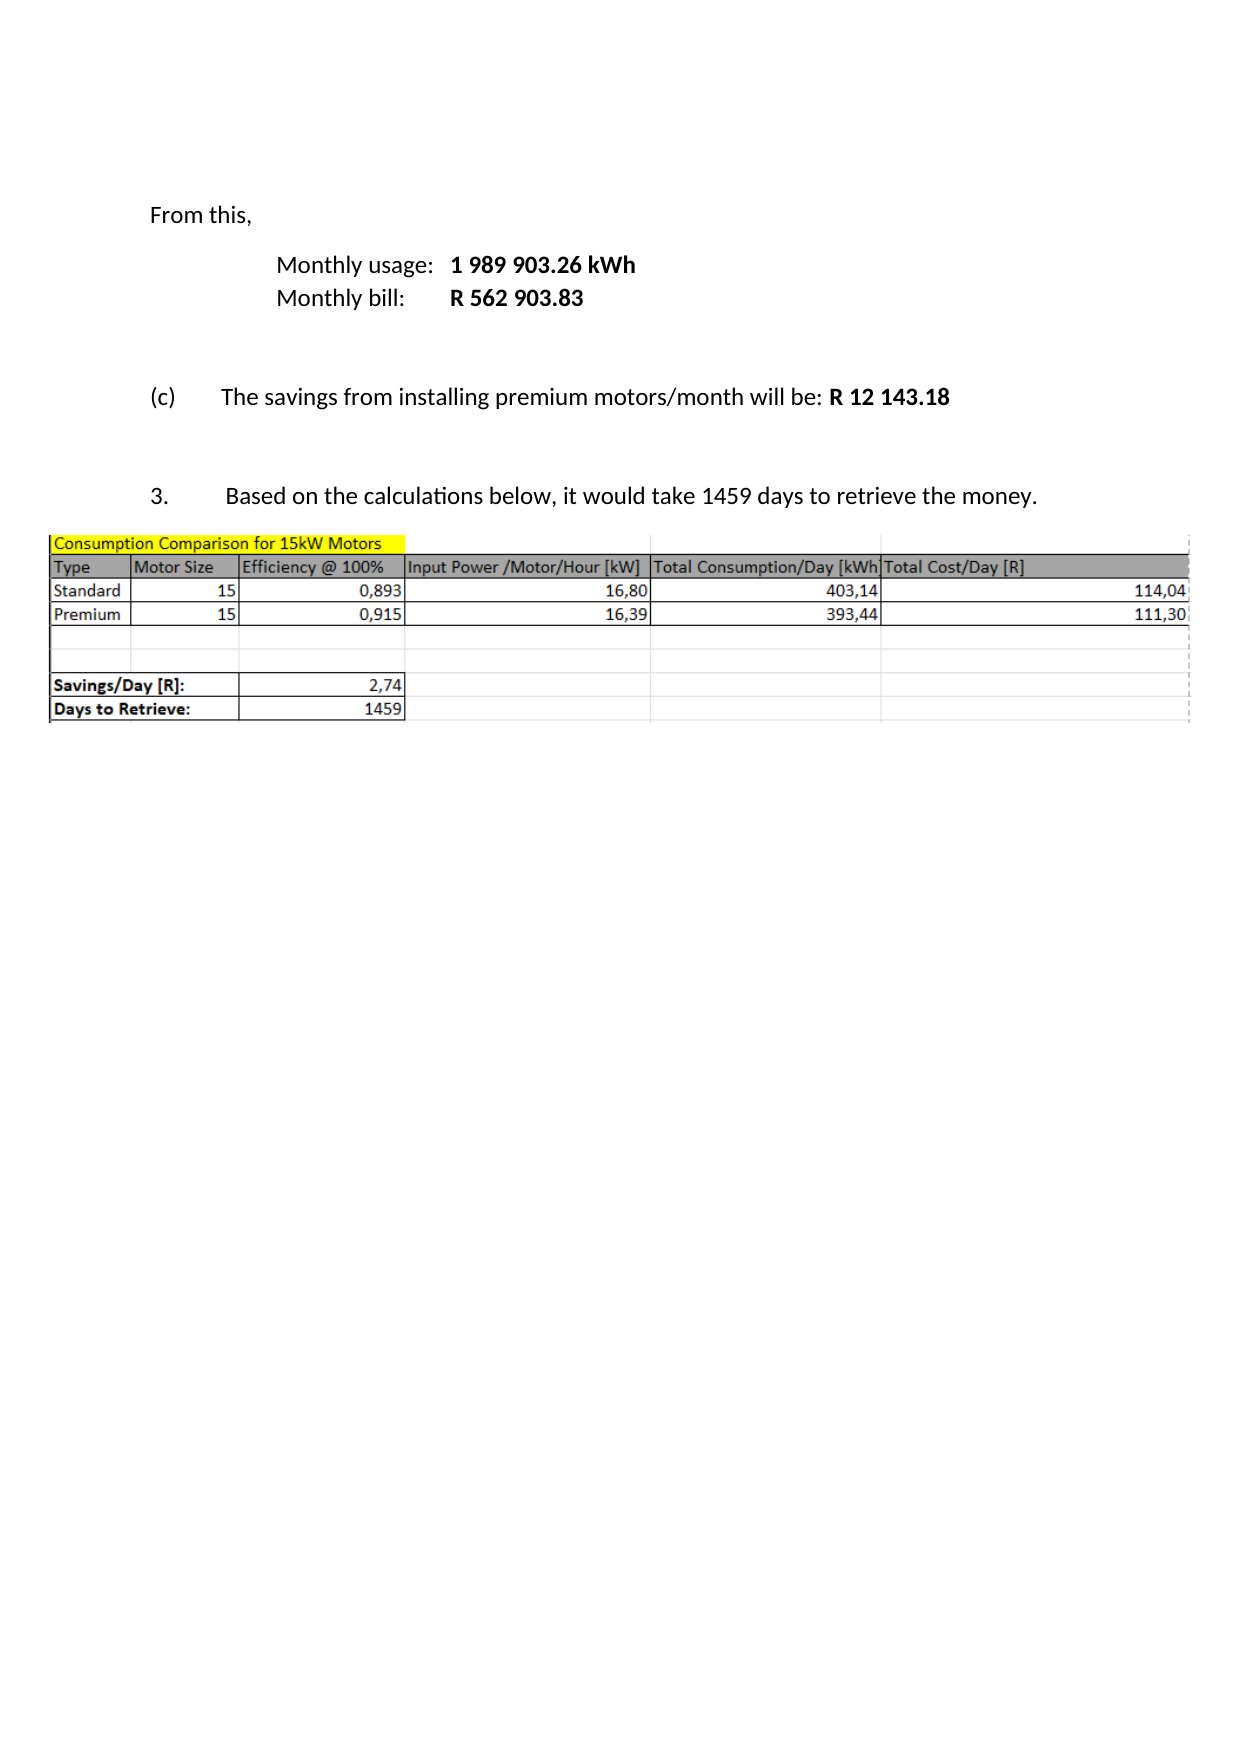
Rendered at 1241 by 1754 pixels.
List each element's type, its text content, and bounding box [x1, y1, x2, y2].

text (c) The savings from installing premium motors/month will be: R 12 143.18 [150, 381, 1090, 412]
text Monthly usage: 1 989 903.26 kWh [150, 249, 1090, 280]
text Monthly bill: R 562 903.83 [150, 282, 1090, 313]
picture [48, 535, 1192, 723]
text 3. Based on the calculations below, it would take 1459 days to retrieve the money. [150, 480, 1090, 511]
text From this, [150, 199, 1090, 230]
